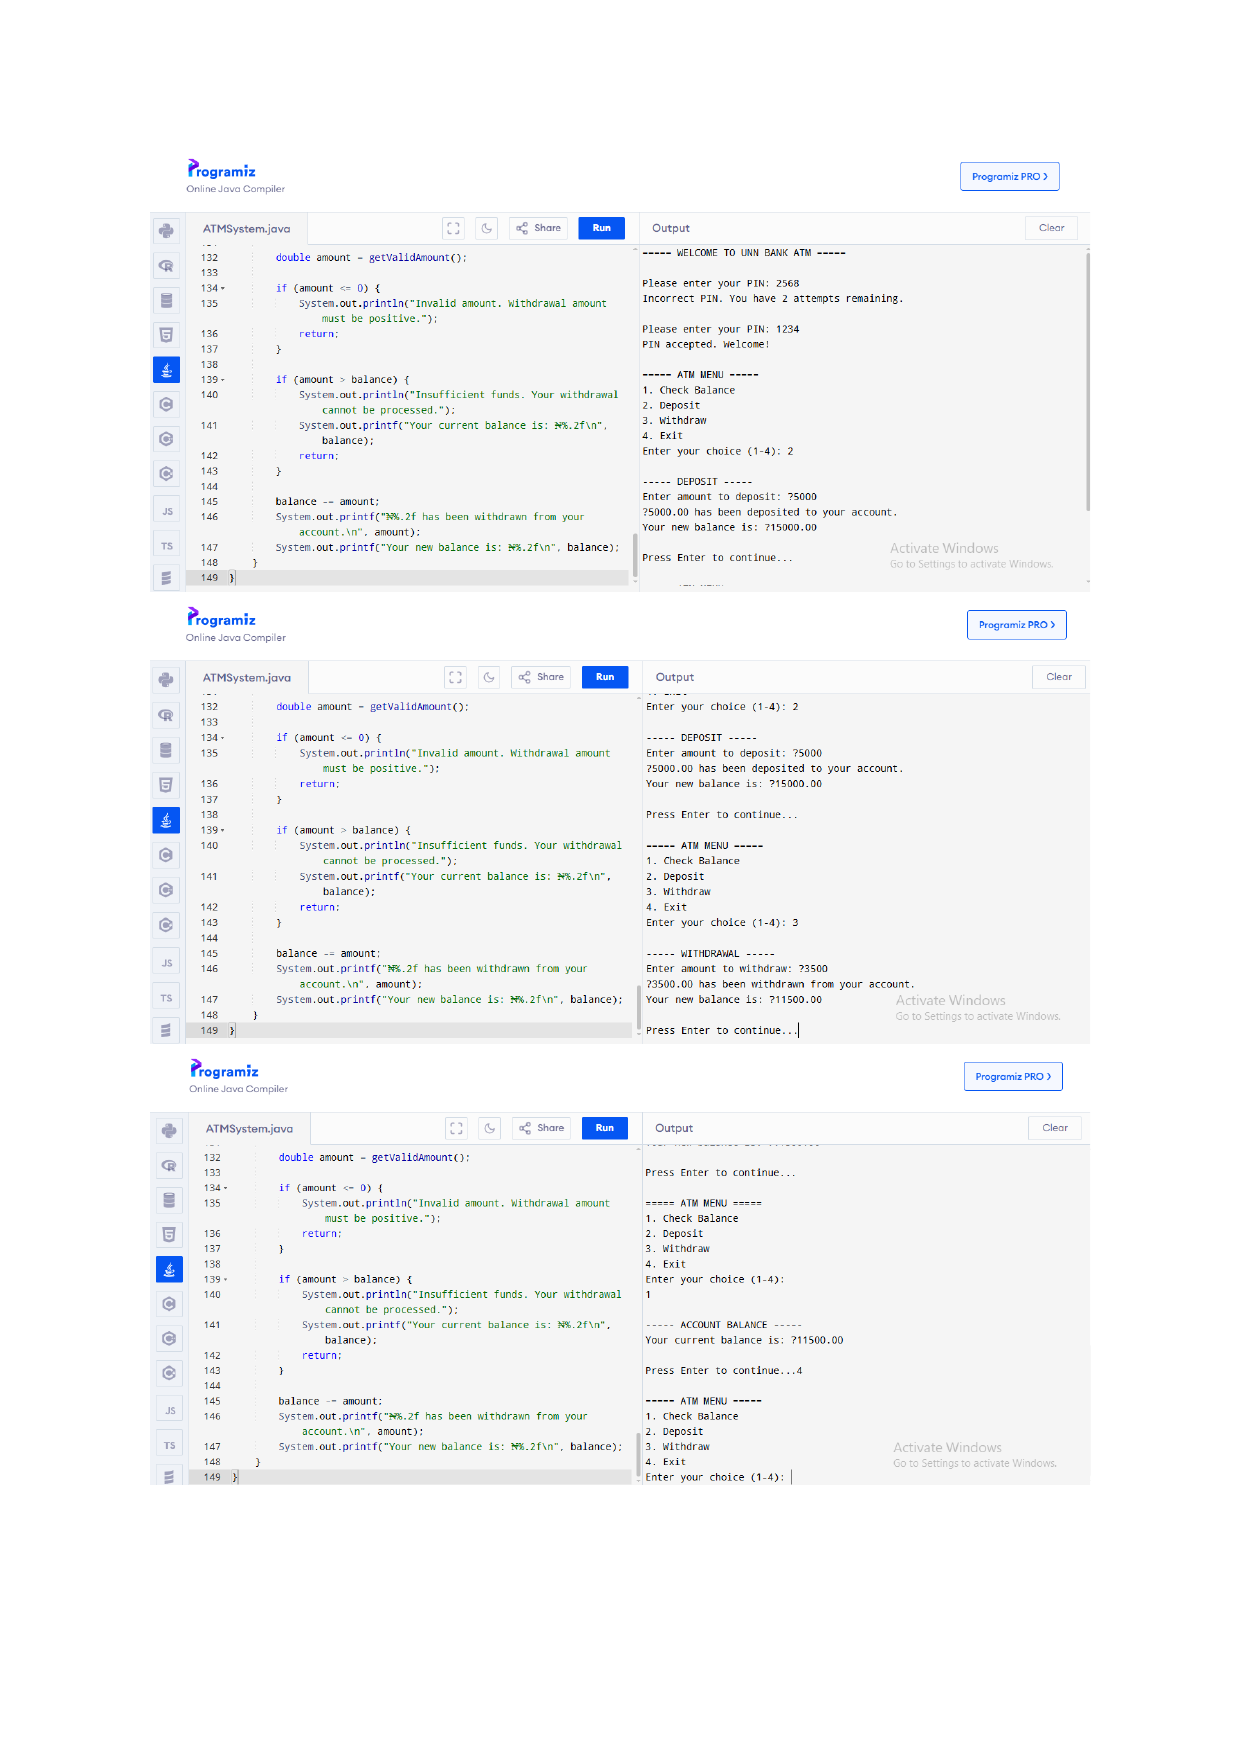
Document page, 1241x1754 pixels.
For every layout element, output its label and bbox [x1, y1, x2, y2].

picture [150, 150, 1091, 592]
picture [150, 1047, 1091, 1485]
picture [150, 595, 1091, 1044]
